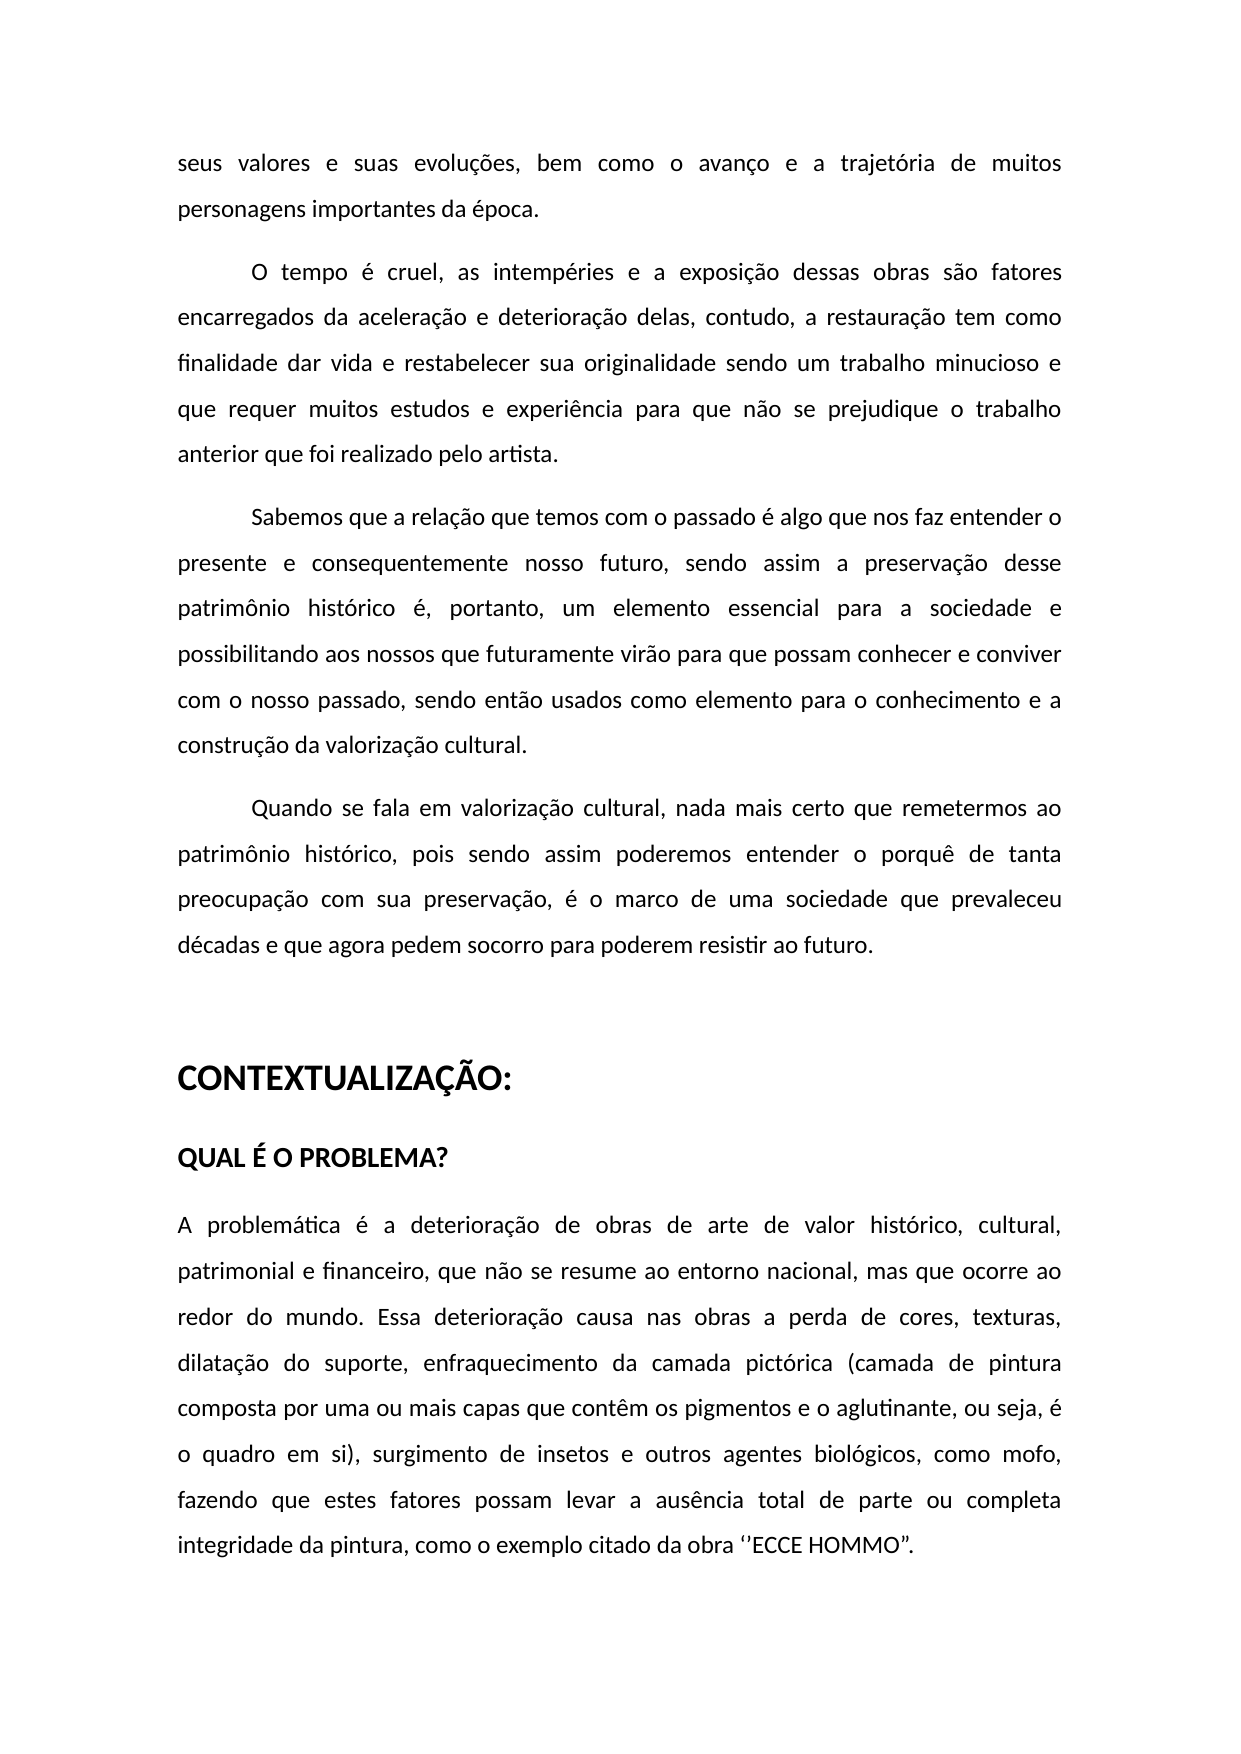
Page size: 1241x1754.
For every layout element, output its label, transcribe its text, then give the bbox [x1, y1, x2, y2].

text Quando se fala em valorização cultural, nada mais certo que remetermos ao patrimônio histórico, pois sendo assim poderemos entender o porquê de tanta preocupação com sua preservação, é o marco de uma sociedade que prevaleceu décadas e que agora pedem socorro para poderem resistir ao futuro. [177, 792, 1063, 960]
text Sabemos que a relação que temos com o passado é algo que nos faz entender o presente e consequentemente nosso futuro, sendo assim a preservação desse patrimônio histórico é, portanto, um elemento essencial para a sociedade e possibilitando aos nossos que futuramente virão para que possam conhecer e conviver com o nosso passado, sendo então usados como elemento para o conhecimento e a construção da valorização cultural. [177, 501, 1063, 760]
text A problemática é a deterioração de obras de arte de valor histórico, cultural, patrimonial e financeiro, que não se resume ao entorno nacional, mas que ocorre ao redor do mundo. Essa deterioração causa nas obras a perda de cores, texturas, dilatação do suporte, enfraquecimento da camada pictórica (camada de pintura composta por uma ou mais capas que contêm os pigmentos e o aglutinante, ou seja, é o quadro em si), surgimento de insetos e outros agentes biológicos, como mofo, fazendo que estes fatores possam levar a ausência total de parte ou completa integridade da pintura, como o exemplo citado da obra ‘’ECCE HOMMO”. [177, 1209, 1063, 1560]
text CONTEXTUALIZAÇÃO: [177, 1054, 1063, 1100]
text O tempo é cruel, as intempéries e a exposição dessas obras são fatores encarregados da aceleração e deterioração delas, contudo, a restauração tem como finalidade dar vida e restabelecer sua originalidade sendo um trabalho minucioso e que requer muitos estudos e experiência para que não se prejudique o trabalho anterior que foi realizado pelo artista. [177, 256, 1063, 469]
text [177, 148, 1063, 224]
text QUAL É O PROBLEMA? [177, 1139, 1063, 1175]
